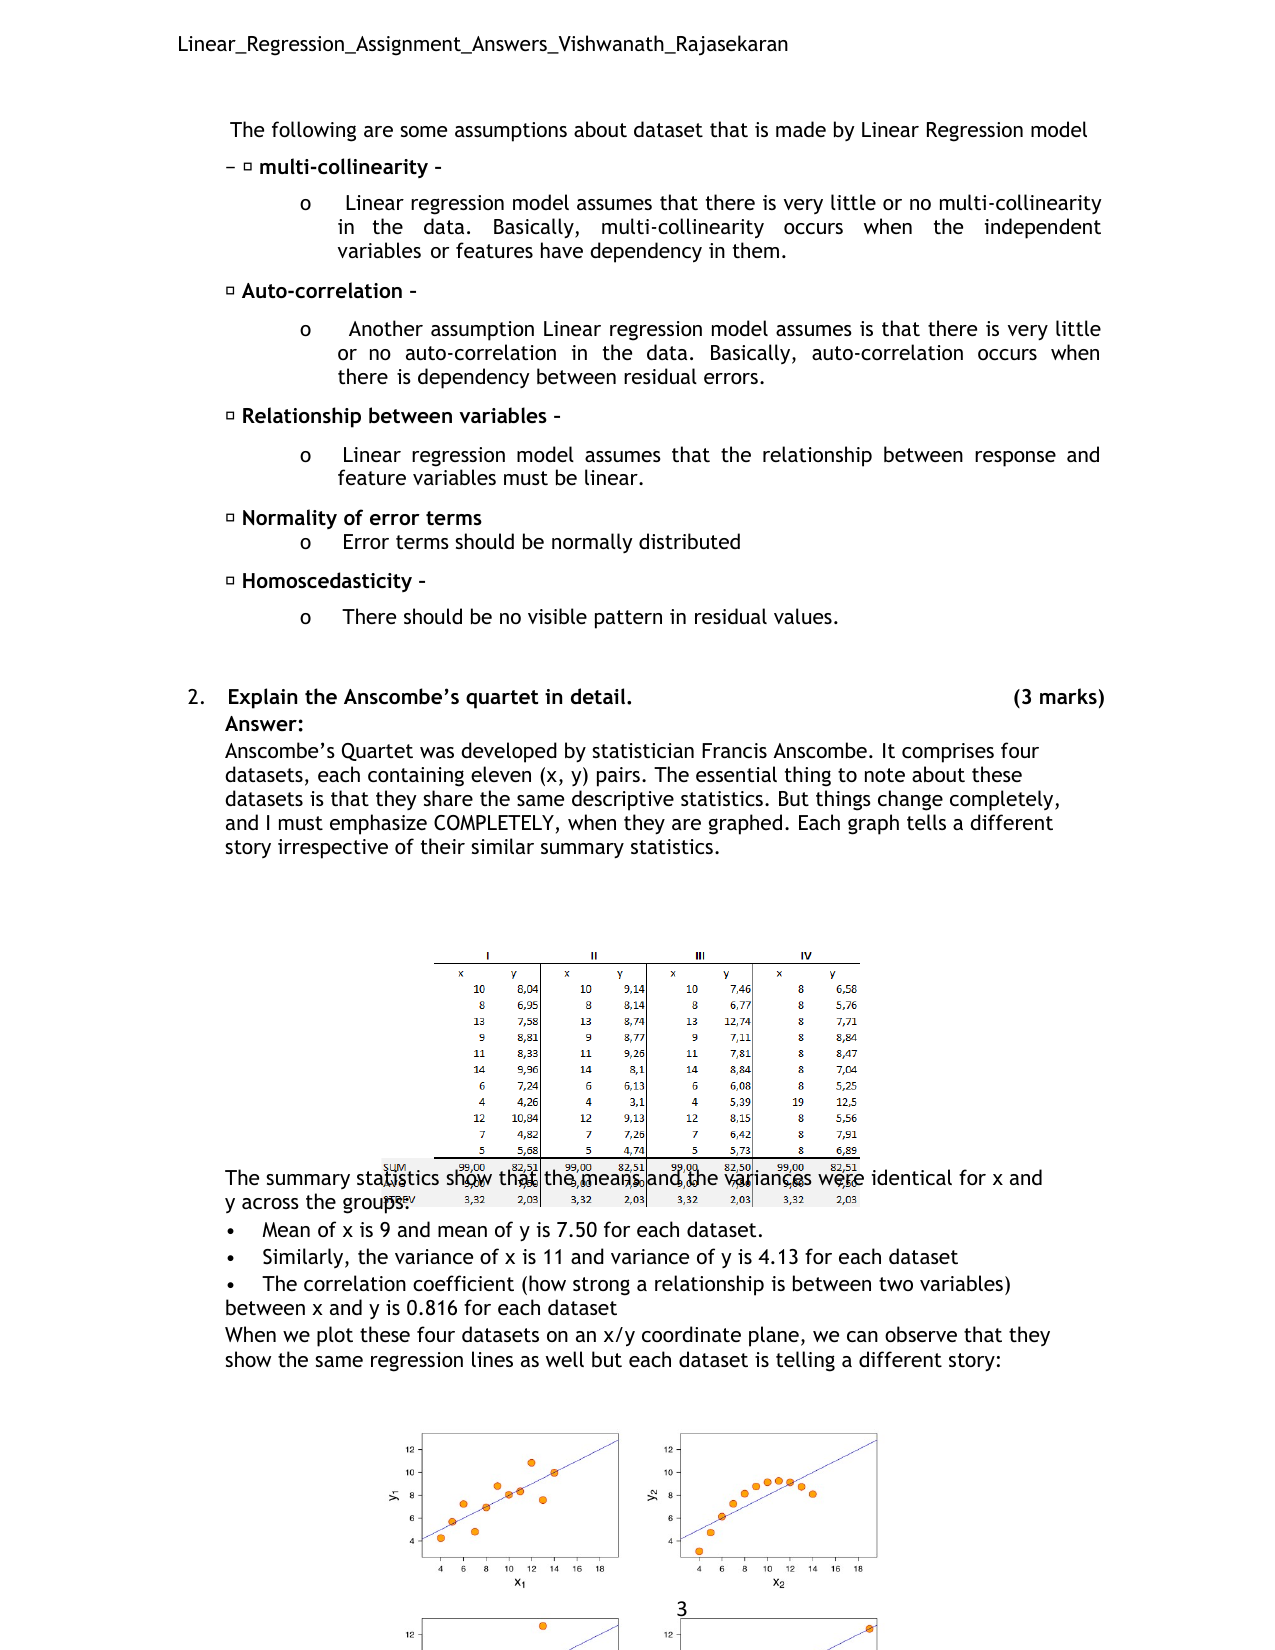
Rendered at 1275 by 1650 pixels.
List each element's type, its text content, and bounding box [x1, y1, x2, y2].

text When we plot these four datasets on an x/y coordinate plane, we can observe that they show the same regression lines as well but each dataset is telling a different story: [225, 1323, 1102, 1372]
text  Relationship between variables – [225, 404, 1188, 428]
text o Linear regression model assumes that there is very little or no multi-collinearity in the data. Basically, multi-collinearity occurs when the independent variables or features have dependency in them. [300, 192, 1101, 263]
text o Error terms should be normally distributed [300, 530, 1188, 554]
text o Another assumption Linear regression model assumes is that there is very little or no auto-correlation in the data. Basically, auto-correlation occurs when there is dependency between residual errors. [300, 318, 1101, 389]
picture [381, 947, 865, 1166]
text 2. Explain the Anscombe’s quartet in detail. (3 marks) Answer: [188, 685, 1107, 736]
text o There should be no visible pattern in residual values. [300, 605, 1188, 629]
text  Auto-correlation – [225, 278, 1188, 303]
picture [379, 1414, 896, 1650]
text  Homoscedasticity – [225, 568, 1188, 593]
text • Similarly, the variance of x is 11 and variance of y is 4.13 for each dataset [225, 1244, 1188, 1269]
text • Mean of x is 9 and mean of y is 7.50 for each dataset. [225, 1218, 1188, 1242]
text o Linear regression model assumes that the relationship between response and feature variables must be linear. [300, 443, 1104, 490]
text The summary statistics show that the means and the variances were identical for x and y across the groups: [225, 1166, 1054, 1214]
text Anscombe’s Quartet was developed by statistician Francis Anscombe. It comprises four datasets, each containing eleven (x, y) pairs. The essential thing to note about these datasets is that they share the same descriptive statistics. But things change completely, and I must emphasize COMPLETELY, when they are graphed. Each graph tells a different story irrespective of their similar summary statistics. [225, 739, 1094, 859]
text • The correlation coefficient (how strong a relationship is between two variables) between x and y is 0.816 for each dataset [225, 1271, 1095, 1320]
text The following are some assumptions about dataset that is made by Linear Regression model −  multi-collinearity – [225, 118, 1104, 179]
text  Normality of error terms [225, 506, 1188, 530]
